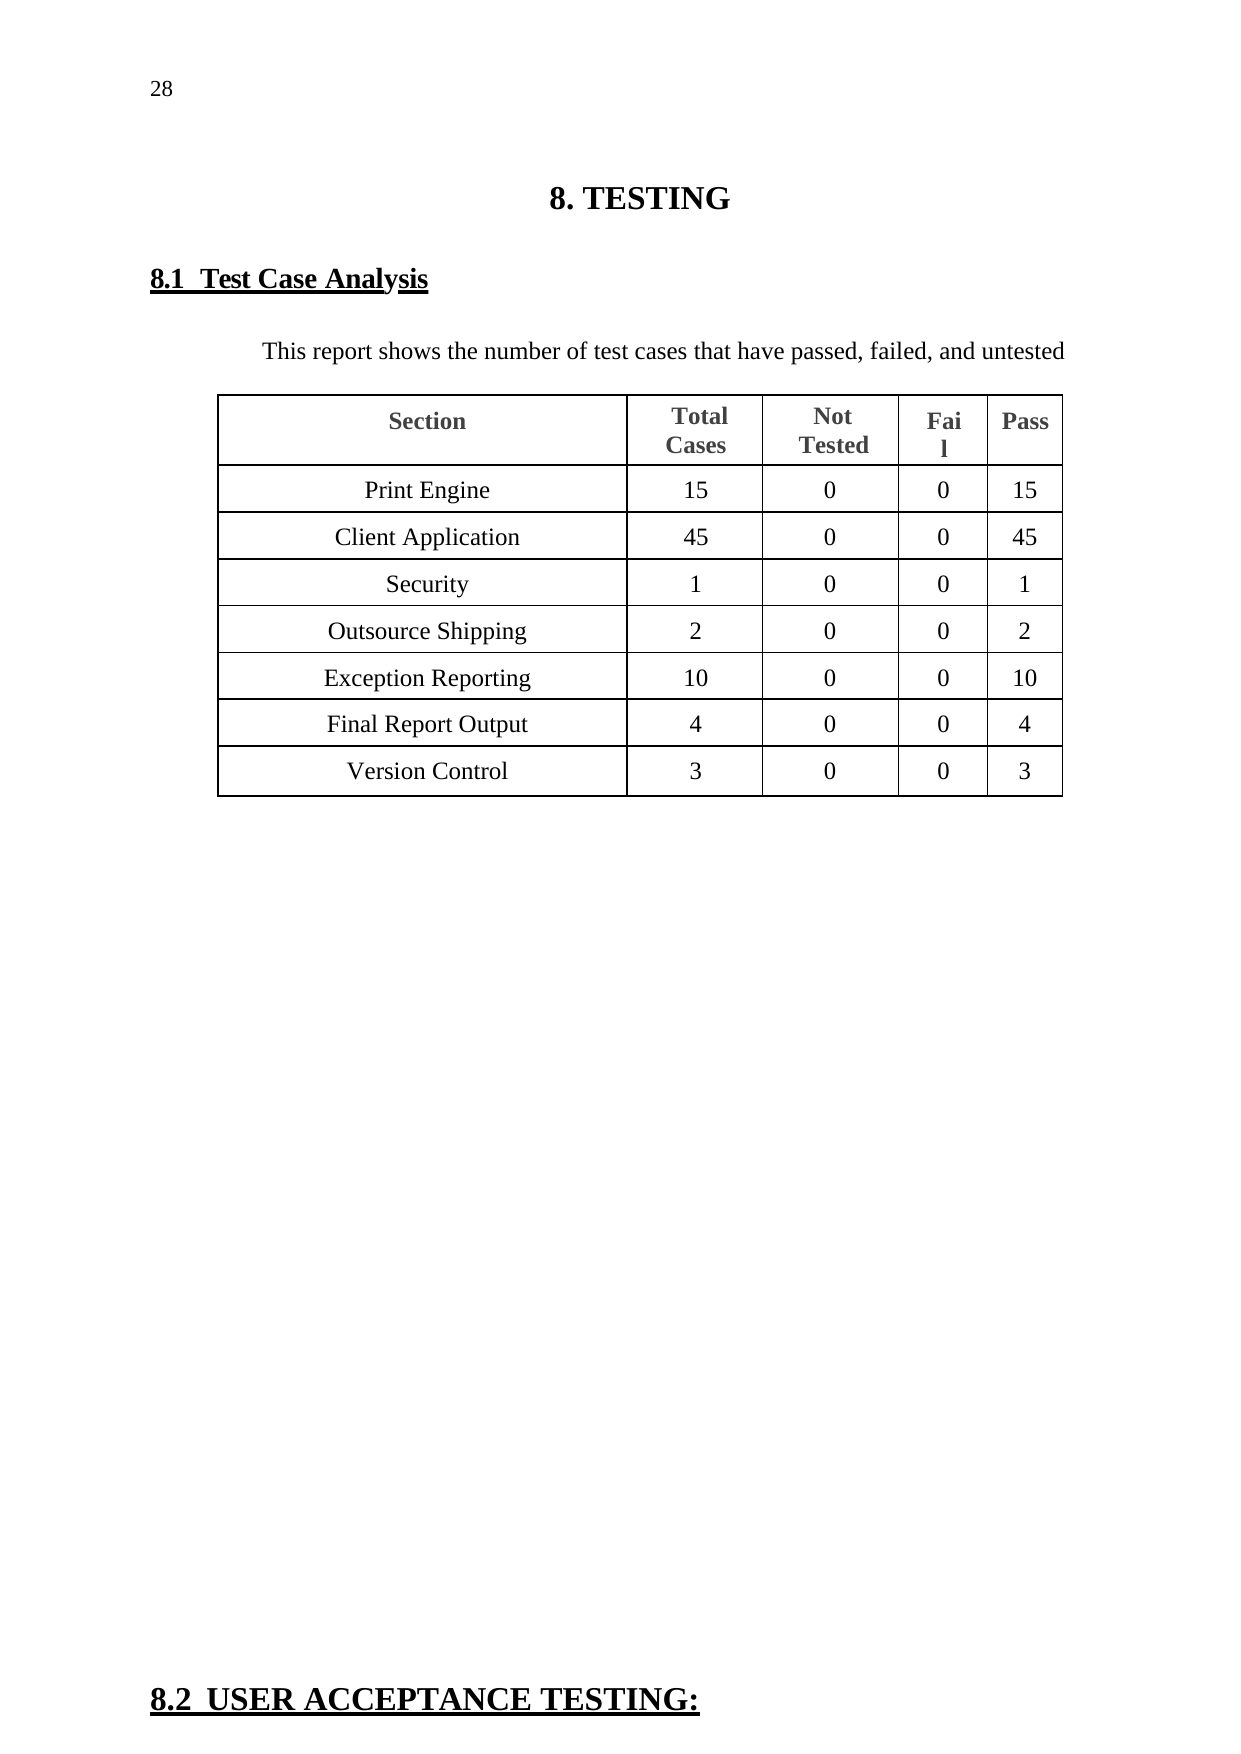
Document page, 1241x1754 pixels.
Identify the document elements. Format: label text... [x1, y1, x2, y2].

table_cell 10 [628, 653, 762, 698]
table_cell 45 [628, 513, 762, 558]
table_cell 0 [763, 560, 898, 605]
table_cell 0 [899, 560, 987, 605]
table_cell Security [219, 560, 626, 605]
table_cell 0 [899, 513, 987, 558]
table_cell 0 [763, 466, 898, 511]
table_cell Exception Reporting [219, 653, 626, 698]
table_cell 3 [988, 747, 1062, 795]
table_header Not Tested [763, 396, 898, 464]
table_cell 0 [763, 513, 898, 558]
table_cell Final Report Output [219, 700, 626, 745]
table_cell Outsource Shipping [219, 606, 626, 651]
table_header Total Cases [628, 396, 762, 464]
table_cell 4 [988, 700, 1062, 745]
table_cell 0 [763, 747, 898, 795]
table_cell 0 [763, 653, 898, 698]
table_cell 0 [763, 700, 898, 745]
table_cell 45 [988, 513, 1062, 558]
text 8. TESTING [89, 178, 1190, 216]
table_cell 10 [988, 653, 1062, 698]
table_header Pass [988, 396, 1062, 464]
table_cell 2 [628, 606, 762, 651]
table_cell Print Engine [219, 466, 626, 511]
table_header Section [219, 396, 626, 464]
table_cell 0 [899, 466, 987, 511]
subtitle USER ACCEPTANCE TESTING: [150, 1679, 1190, 1717]
table_cell 1 [988, 560, 1062, 605]
table_cell 1 [628, 560, 762, 605]
table_header Fail [899, 396, 987, 464]
table_cell 0 [763, 606, 898, 651]
table_cell 0 [899, 700, 987, 745]
table_cell 15 [988, 466, 1062, 511]
table_cell 0 [899, 747, 987, 795]
table_cell 3 [628, 747, 762, 795]
table_cell 4 [628, 700, 762, 745]
table_cell 15 [628, 466, 762, 511]
table_cell Version Control [219, 747, 626, 795]
table_cell 0 [899, 653, 987, 698]
table_cell 2 [988, 606, 1062, 651]
table_cell 0 [899, 606, 987, 651]
table_cell Client Application [219, 513, 626, 558]
text This report shows the number of test cases that have passed, failed, and untested [262, 336, 1190, 365]
list Test Case Analysis [150, 261, 1190, 295]
